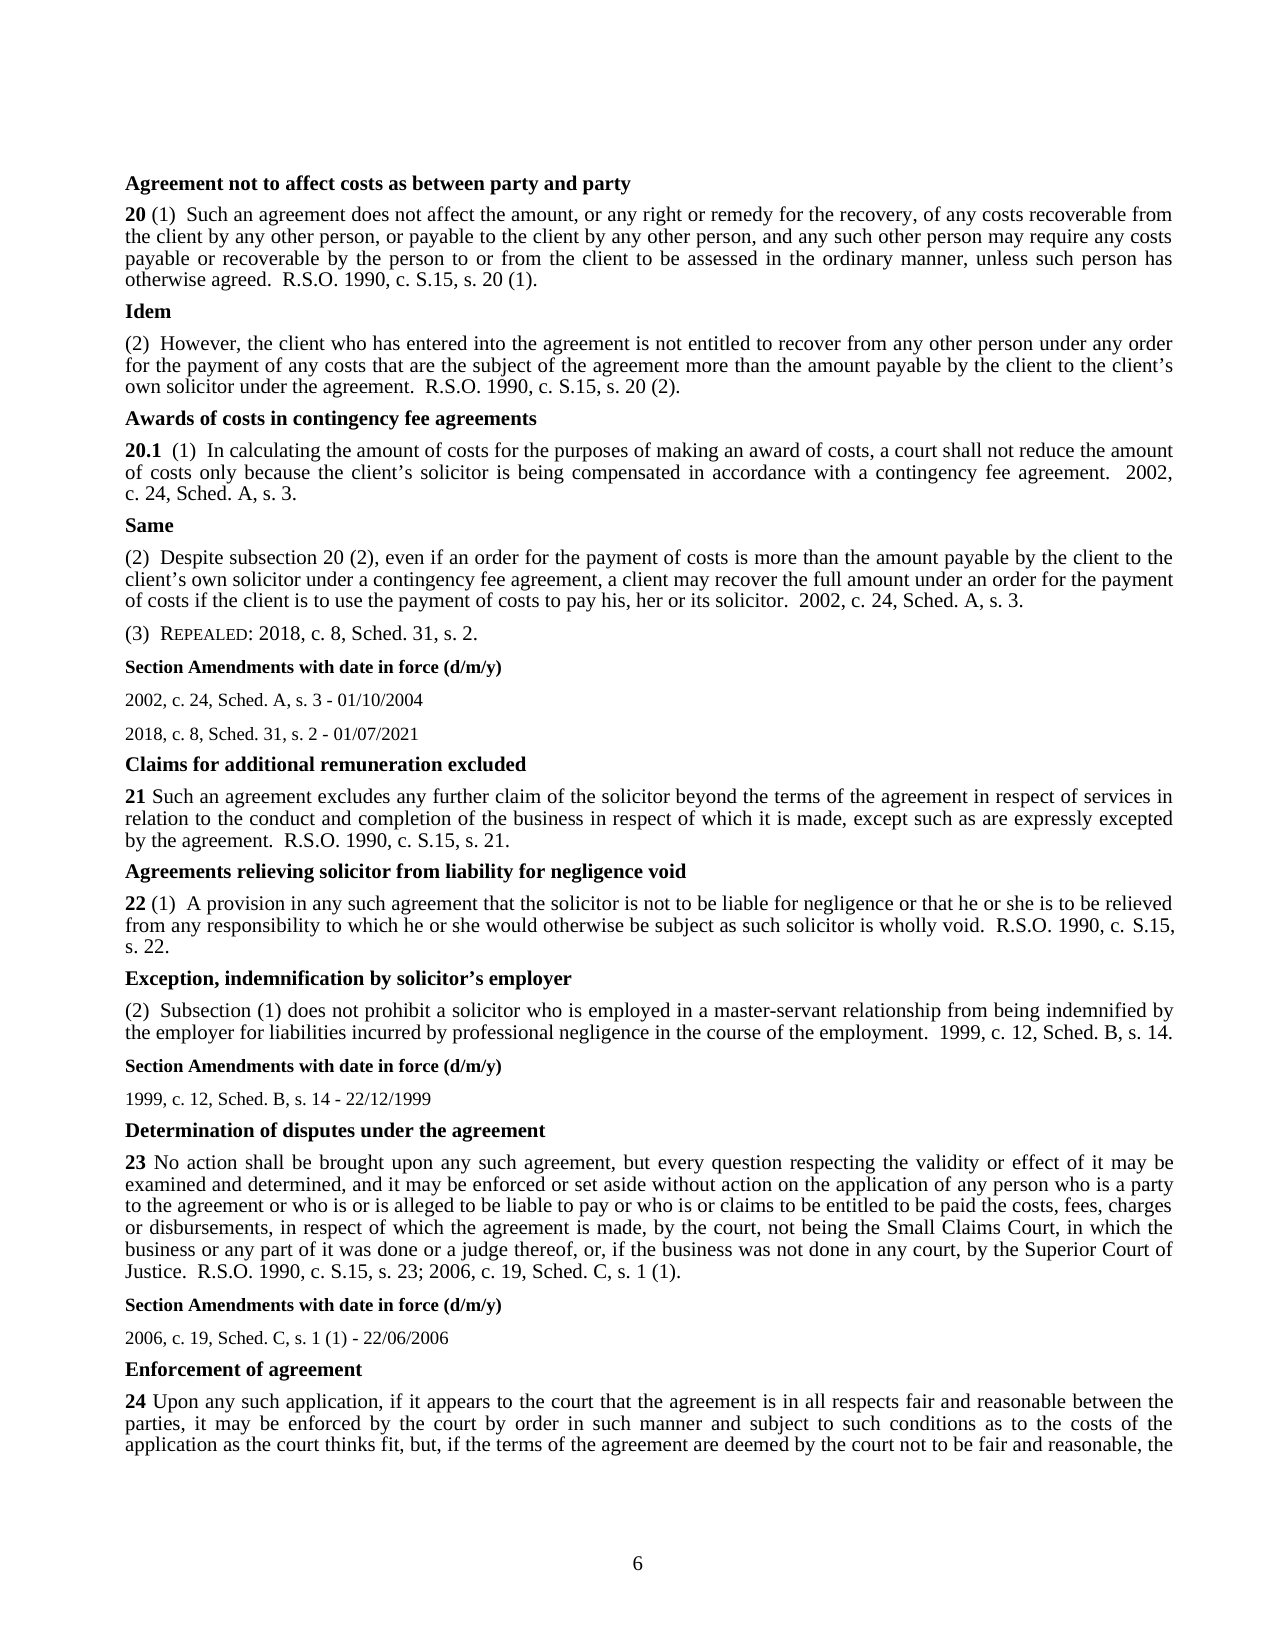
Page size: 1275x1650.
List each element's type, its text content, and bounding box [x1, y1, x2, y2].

text Exception, indemnification by solicitor’s employer [125, 971, 1175, 989]
text Determination of disputes under the agreement [125, 1123, 1175, 1141]
text (3) Repealed: 2018, c. 8, Sched. 31, s. 2. [125, 623, 1175, 644]
text 1999, c. 12, Sched. B, s. 14 - 22/12/1999 [125, 1088, 1175, 1110]
text 20 (1) Such an agreement does not affect the amount, or any right or remedy for the recovery, of any costs recoverable from the client by any other person, or payable to the client by any other person, and any such other person may require any costs payable or recoverable by the person to or from the client to be assessed in the ordinary manner, unless such person has otherwise agreed. R.S.O. 1990, c. S.15, s. 20 (1). [125, 204, 1175, 291]
text (2) Despite subsection 20 (2), even if an order for the payment of costs is more than the amount payable by the client to the client’s own solicitor under a contingency fee agreement, a client may recover the full amount under an order for the payment of costs if the client is to use the payment of costs to pay his, her or its solicitor. 2002, c. 24, Sched. A, s. 3. [125, 547, 1175, 612]
text 22 (1) A provision in any such agreement that the solicitor is not to be liable for negligence or that he or she is to be relieved from any responsibility to which he or she would otherwise be subject as such solicitor is wholly void. R.S.O. 1990, c. S.15, s. 22. [125, 893, 1175, 958]
text Awards of costs in contingency fee agreements [125, 411, 1175, 429]
text Agreements relieving solicitor from liability for negligence void [125, 864, 582, 883]
text 2006, c. 19, Sched. C, s. 1 (1) - 22/06/2006 [125, 1327, 1175, 1349]
text Agreement not to affect costs as between party and party [125, 175, 1175, 194]
text 2002, c. 24, Sched. A, s. 3 - 01/10/2004 [125, 689, 1175, 711]
text (2) However, the client who has entered into the agreement is not entitled to recover from any other person under any order for the payment of any costs that are the subject of the agreement more than the amount payable by the client to the client’s own solicitor under the agreement. R.S.O. 1990, c. S.15, s. 20 (2). [125, 333, 1175, 398]
text Enforcement of agreement [125, 1362, 1175, 1380]
text 23 No action shall be brought upon any such agreement, but every question respecting the validity or effect of it may be examined and determined, and it may be enforced or set aside without action on the application of any person who is a party to the agreement or who is or is alleged to be liable to pay or who is or claims to be entitled to be paid the costs, fees, charges or disbursements, in respect of which the agreement is made, by the court, not being the Small Claims Court, in which the business or any part of it was done or a judge thereof, or, if the business was not done in any court, by the Superior Court of Justice. R.S.O. 1990, c. S.15, s. 23; 2006, c. 19, Sched. C, s. 1 (1). [125, 1152, 1175, 1282]
text 21 Such an agreement excludes any further claim of the solicitor beyond the terms of the agreement in respect of services in relation to the conduct and completion of the business in respect of which it is made, except such as are expressly excepted by the agreement. R.S.O. 1990, c. S.15, s. 21. [125, 786, 1175, 851]
text Same [125, 518, 1175, 536]
text Section Amendments with date in force (d/m/y) [125, 656, 1175, 678]
text Section Amendments with date in force (d/m/y) [125, 1055, 1175, 1077]
text 2018, c. 8, Sched. 31, s. 2 - 01/07/2021 [125, 723, 1175, 744]
text (2) Subsection (1) does not prohibit a solicitor who is employed in a master-servant relationship from being indemnified by the employer for liabilities incurred by professional negligence in the course of the employment. 1999, c. 12, Sched. B, s. 14. [125, 1000, 1175, 1043]
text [125, 1391, 1175, 1456]
text 20.1 (1) In calculating the amount of costs for the purposes of making an award of costs, a court shall not reduce the amount of costs only because the client’s solicitor is being compensated in accordance with a contingency fee agreement. 2002, c. 24, Sched. A, s. 3. [125, 440, 1175, 505]
text Claims for additional remuneration excluded [125, 757, 1175, 776]
text Section Amendments with date in force (d/m/y) [125, 1294, 1175, 1316]
text Idem [125, 304, 1175, 322]
text Agreements relieving solicitor from liability for negligence void [577, 864, 1175, 883]
